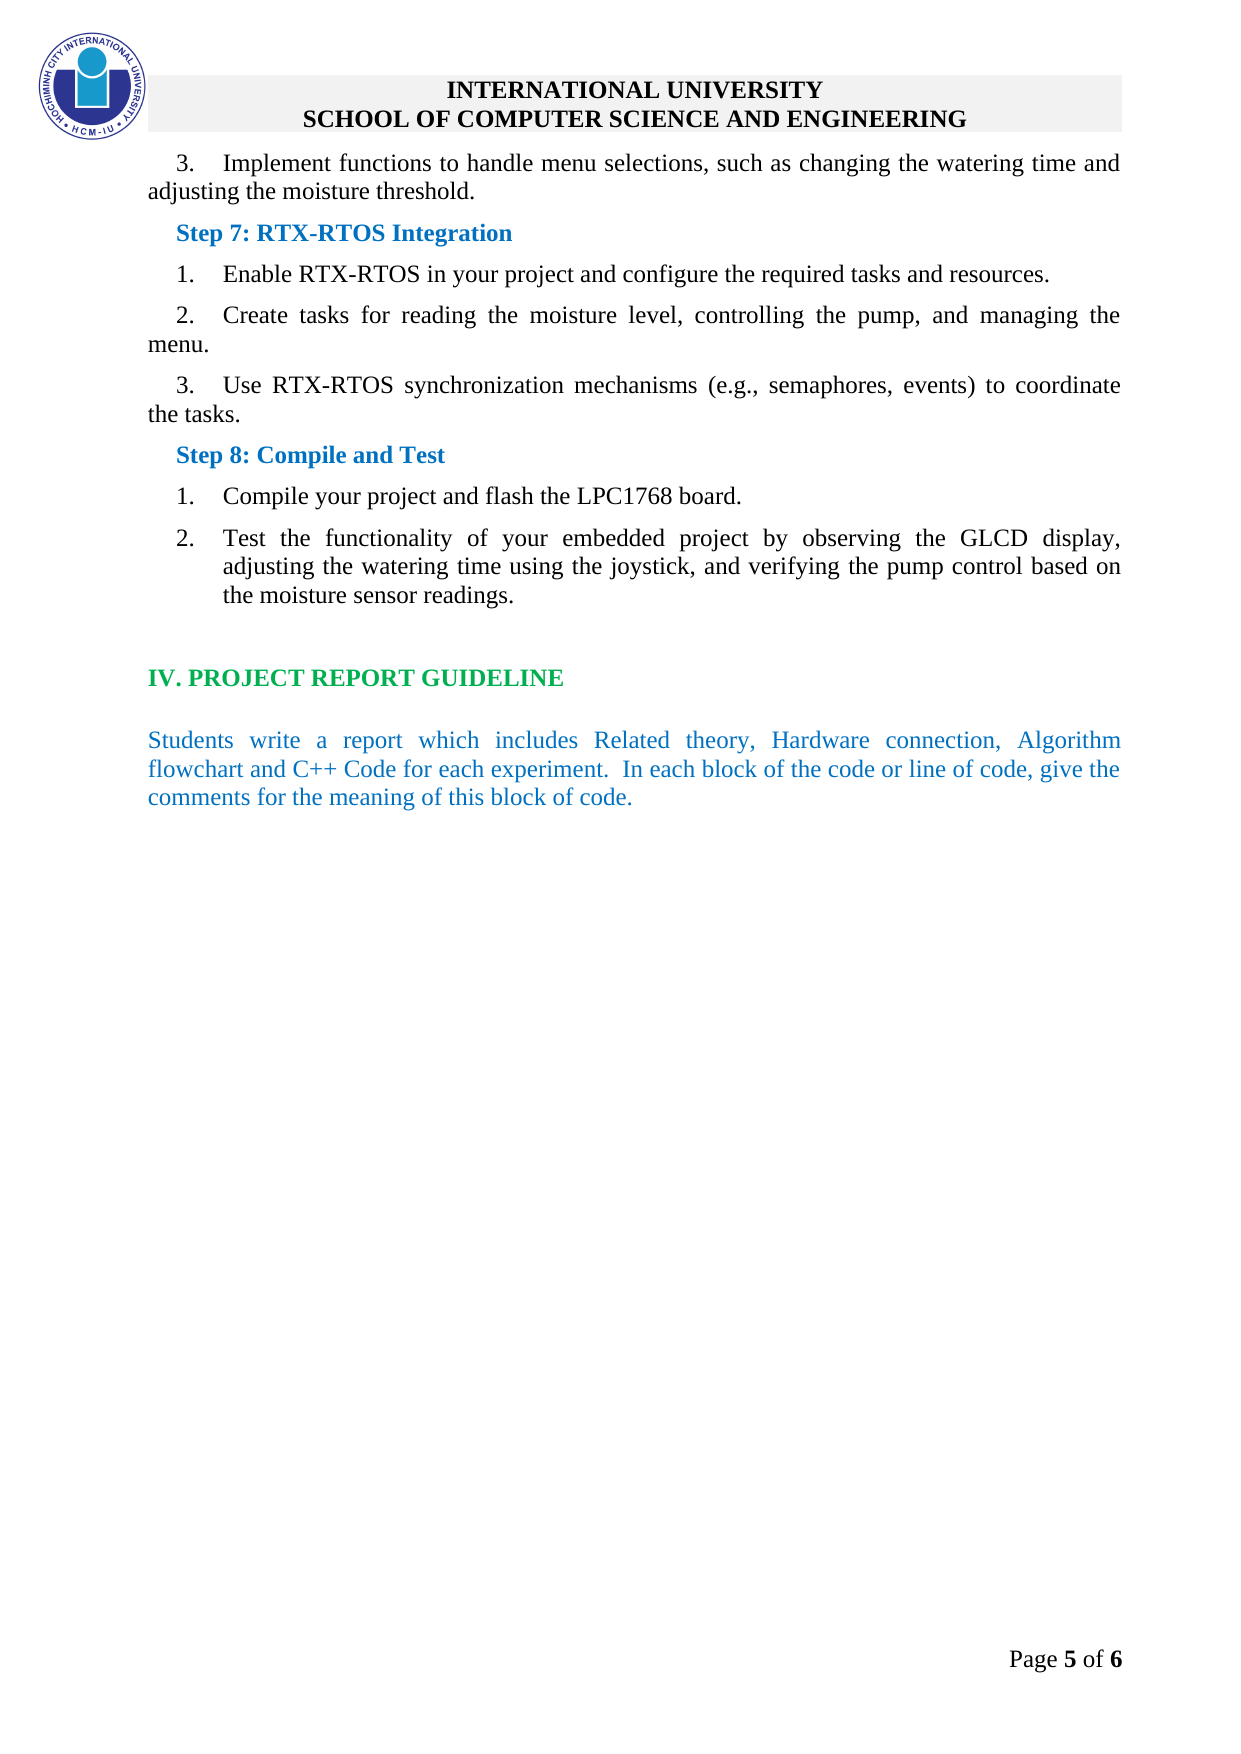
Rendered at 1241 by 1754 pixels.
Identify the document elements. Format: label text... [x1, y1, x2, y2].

text 3. Implement functions to handle menu selections, such as changing the watering time and adjusting the moisture threshold. [148, 148, 1122, 205]
list Compile your project and flash the LPC1768 board. [176, 481, 1122, 510]
list Test the functionality of your embedded project by observing the GLCD display, adjusting the watering time using the joystick, and verifying the pump control based on the moisture sensor readings. [176, 523, 1122, 609]
picture [35, 29, 148, 144]
text 1. Enable RTX-RTOS in your project and configure the required tasks and resources. [148, 259, 1122, 288]
text Students write a report which includes Related theory, Hardware connection, Algorithm flowchart and C++ Code for each experiment. In each block of the code or line of code, give the comments for the meaning of this block of code. [148, 725, 1122, 811]
text IV. PROJECT REPORT GUIDELINE [148, 663, 1122, 691]
text 2. Create tasks for reading the moisture level, controlling the pump, and managing the menu. [148, 300, 1122, 358]
text 3. Use RTX-RTOS synchronization mechanisms (e.g., semaphores, events) to coordinate the tasks. [148, 370, 1122, 428]
text Step 8: Compile and Test [148, 440, 1122, 469]
text Step 7: RTX-RTOS Integration [148, 218, 1122, 246]
